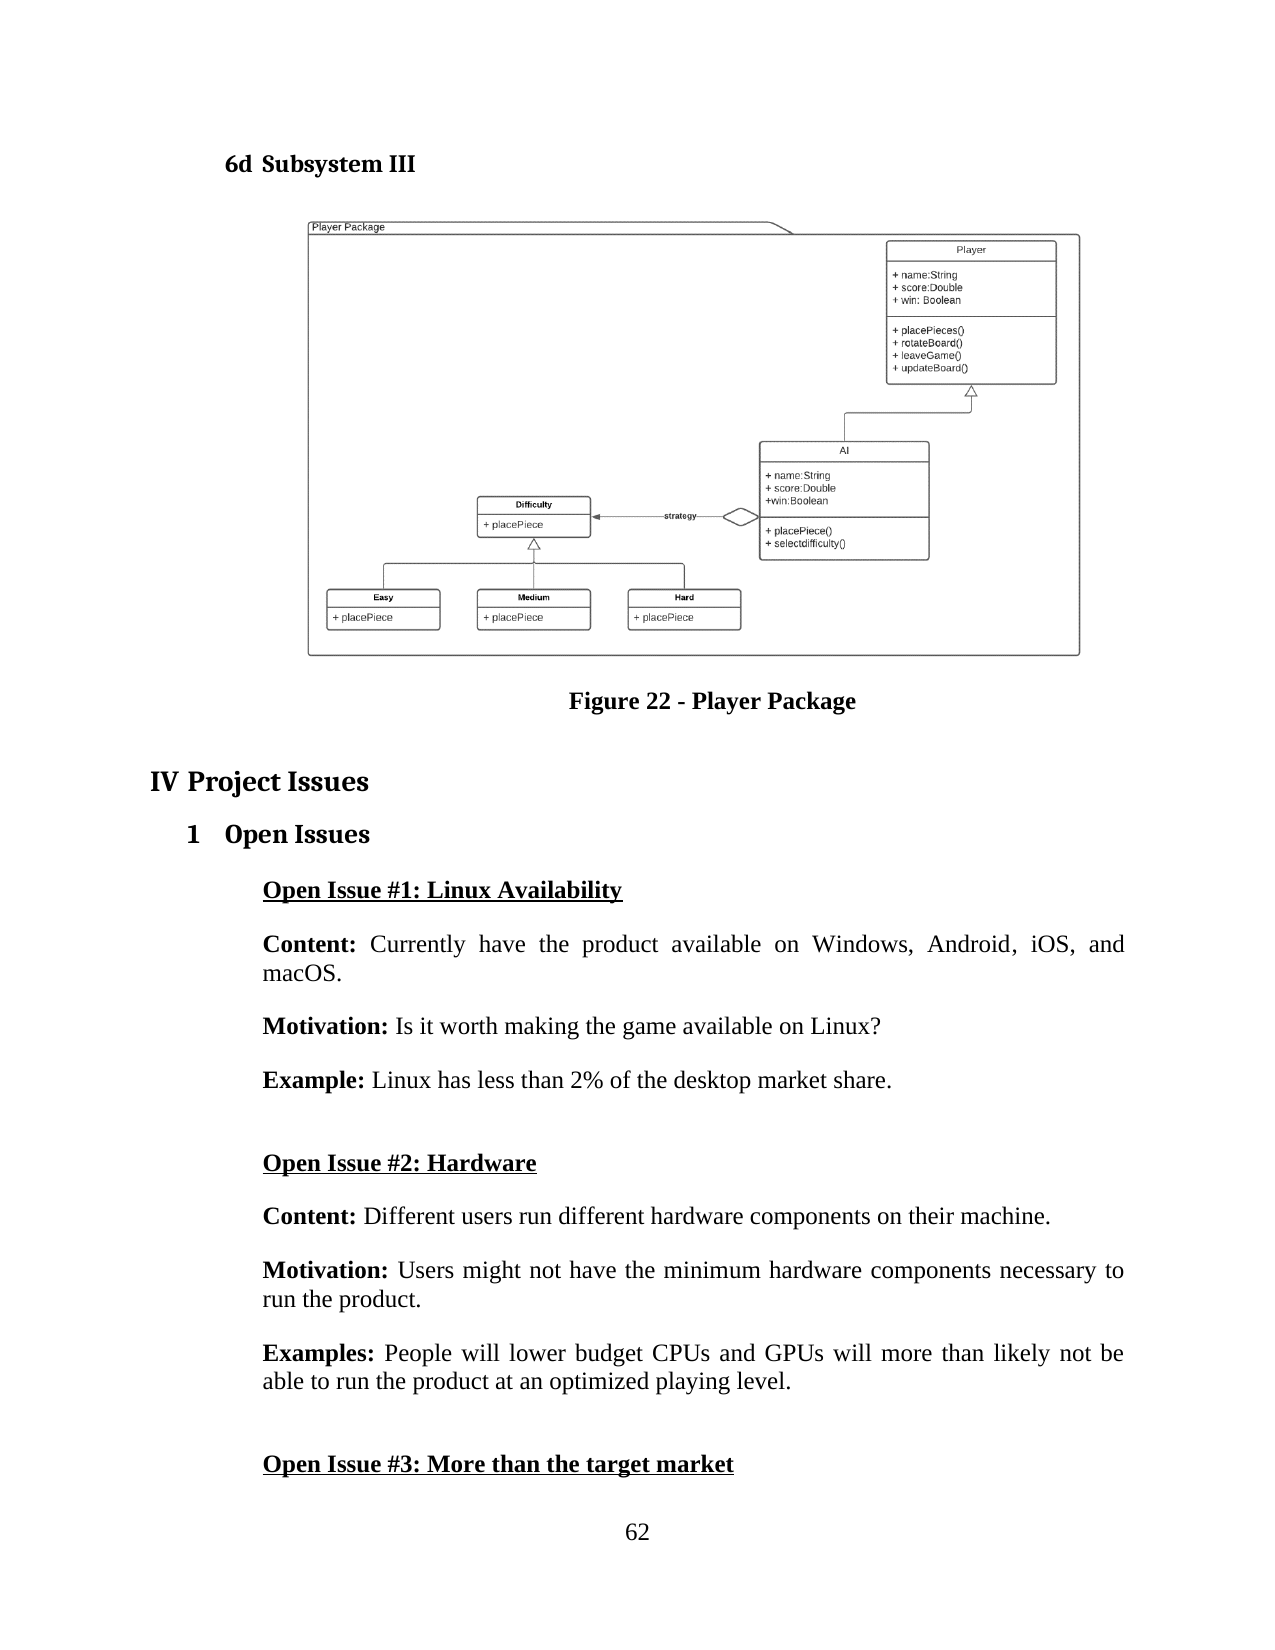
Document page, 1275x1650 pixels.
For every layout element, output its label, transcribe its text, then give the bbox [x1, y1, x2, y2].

text Examples: People will lower budget CPUs and GPUs will more than likely not be able to run the product at an optimized playing level. [262, 1338, 1125, 1395]
text Example: Linux has less than 2% of the desktop market share. [262, 1065, 1125, 1094]
subtitle Project Issues [150, 765, 1125, 798]
text Open Issue #3: More than the target market [262, 1449, 1125, 1478]
subtitle Open Issues [187, 819, 1125, 850]
text Motivation: Users might not have the minimum hardware components necessary to run the product. [262, 1255, 1125, 1313]
text Open Issue #2: Hardware [262, 1148, 1125, 1176]
text Motivation: Is it worth making the game available on Linux? [262, 1011, 1125, 1040]
text Content: Currently have the product available on Windows, Android, iOS, and macOS. [262, 929, 1125, 986]
text Figure 22 - Player Package [225, 686, 1125, 715]
picture [289, 203, 1098, 674]
subtitle Subsystem III [225, 150, 1125, 179]
text Open Issue #1: Linux Availability [262, 875, 1125, 904]
text Content: Different users run different hardware components on their machine. [262, 1201, 1125, 1230]
